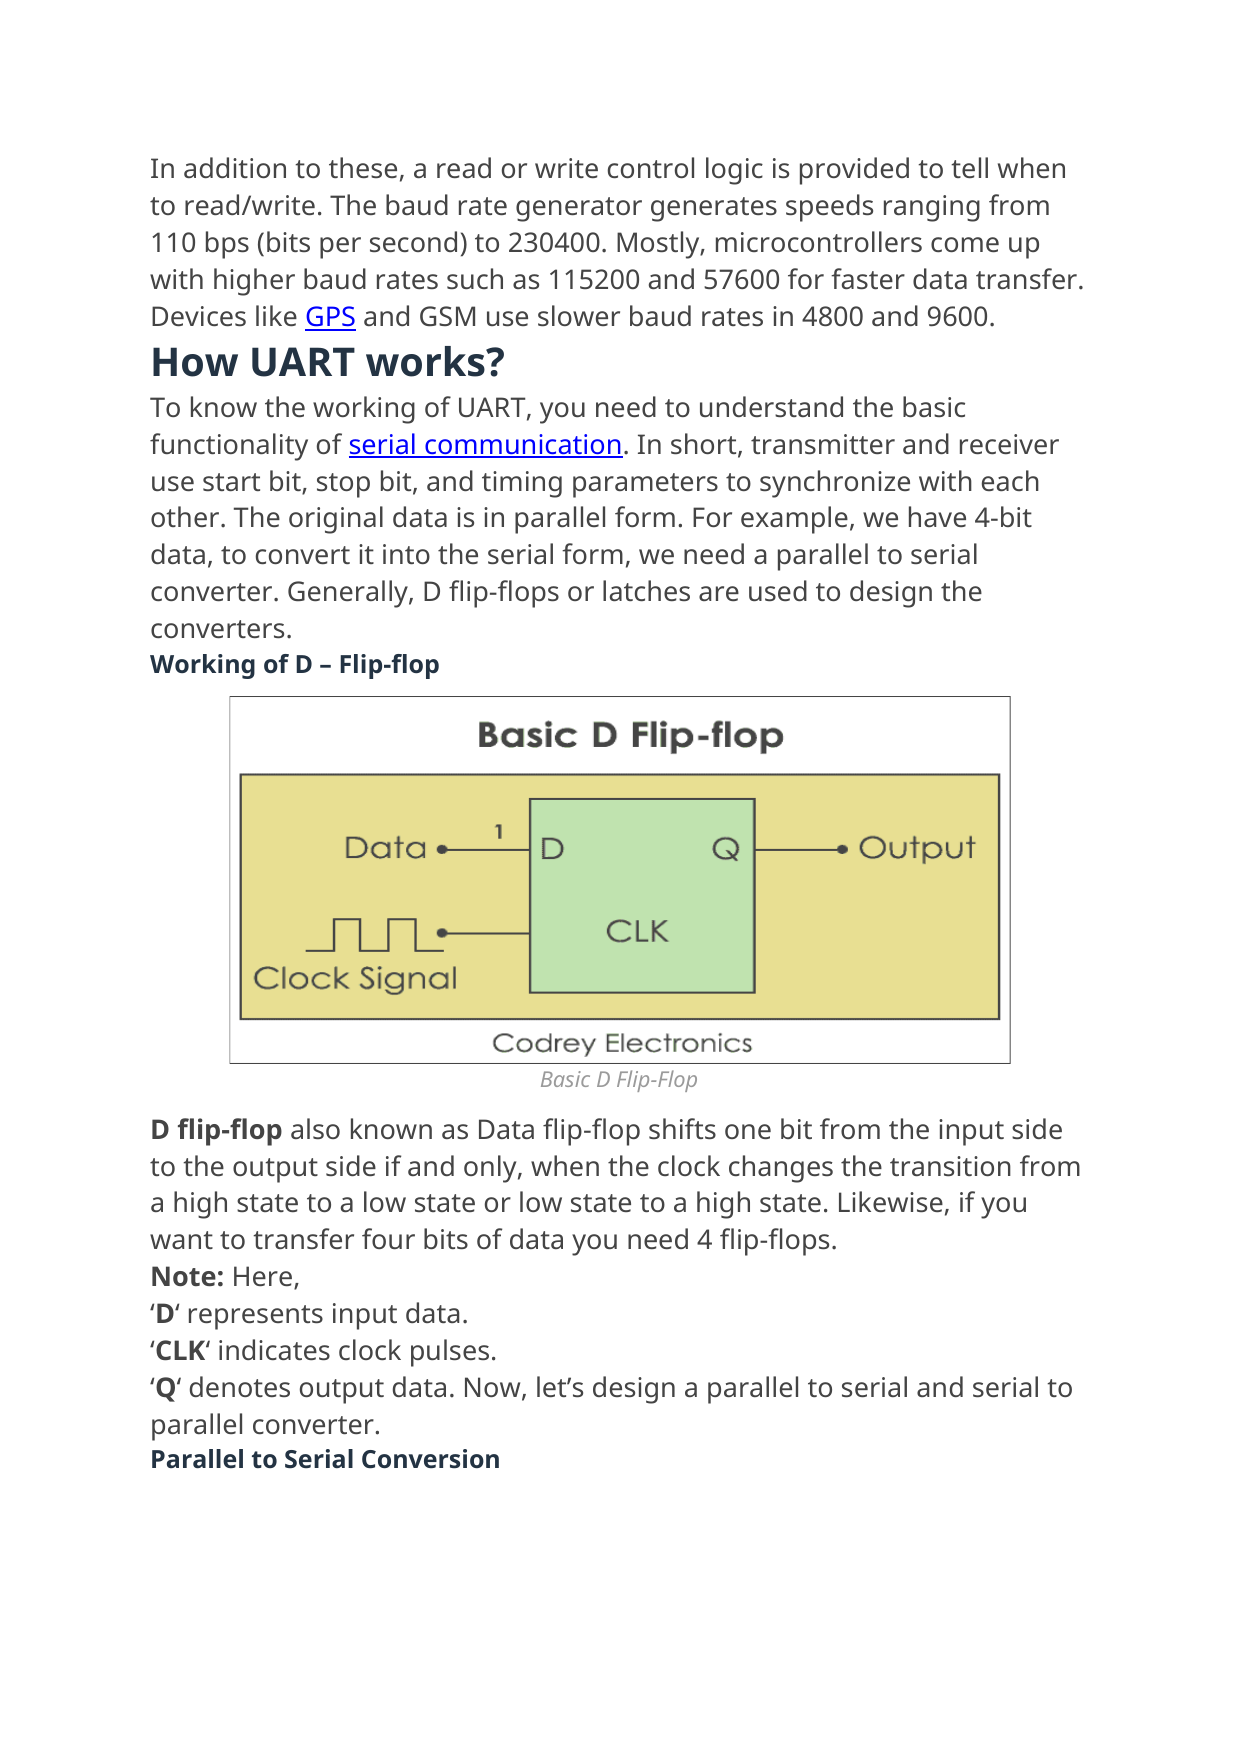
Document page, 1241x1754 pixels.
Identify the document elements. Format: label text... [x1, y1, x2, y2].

text D flip-flop also known as Data flip-flop shifts one bit from the input side to the output side if and only, when the clock changes the transition from a high state to a low state or low state to a high state. Likewise, if you want to transfer four bits of data you need 4 flip-flops. [150, 1110, 1090, 1258]
text ‘D‘ represents input data. [150, 1294, 1090, 1331]
text In addition to these, a read or write control logic is provided to tell when to read/write. The baud rate generator generates speeds ranging from 110 bps (bits per second) to 230400. Mostly, microcontrollers come up with higher baud rates such as 115200 and 57600 for faster data transfer. Devices like GPS and GSM use slower baud rates in 4800 and 9600. [150, 150, 1090, 334]
text Note: Here, [150, 1258, 1090, 1294]
text ‘Q‘ denotes output data. Now, let’s design a parallel to serial and serial to parallel converter. [150, 1368, 1090, 1442]
text To know the working of UART, you need to understand the basic functionality of serial communication. In short, transmitter and receiver use start bit, stop bit, and timing parameters to synchronize with each other. The original data is in parallel form. For example, we have 4-bit data, to convert it into the serial form, we need a parallel to serial converter. Generally, D flip-flops or latches are used to design the converters. [150, 388, 1090, 646]
text Basic D Flip-Flop [150, 1064, 1090, 1093]
text Parallel to Serial Conversion [150, 1442, 1090, 1476]
text How UART works? [150, 334, 1090, 388]
picture [229, 696, 1011, 1064]
text Working of D – Flip-flop [150, 646, 1090, 681]
text ‘CLK‘ indicates clock pulses. [150, 1331, 1090, 1368]
